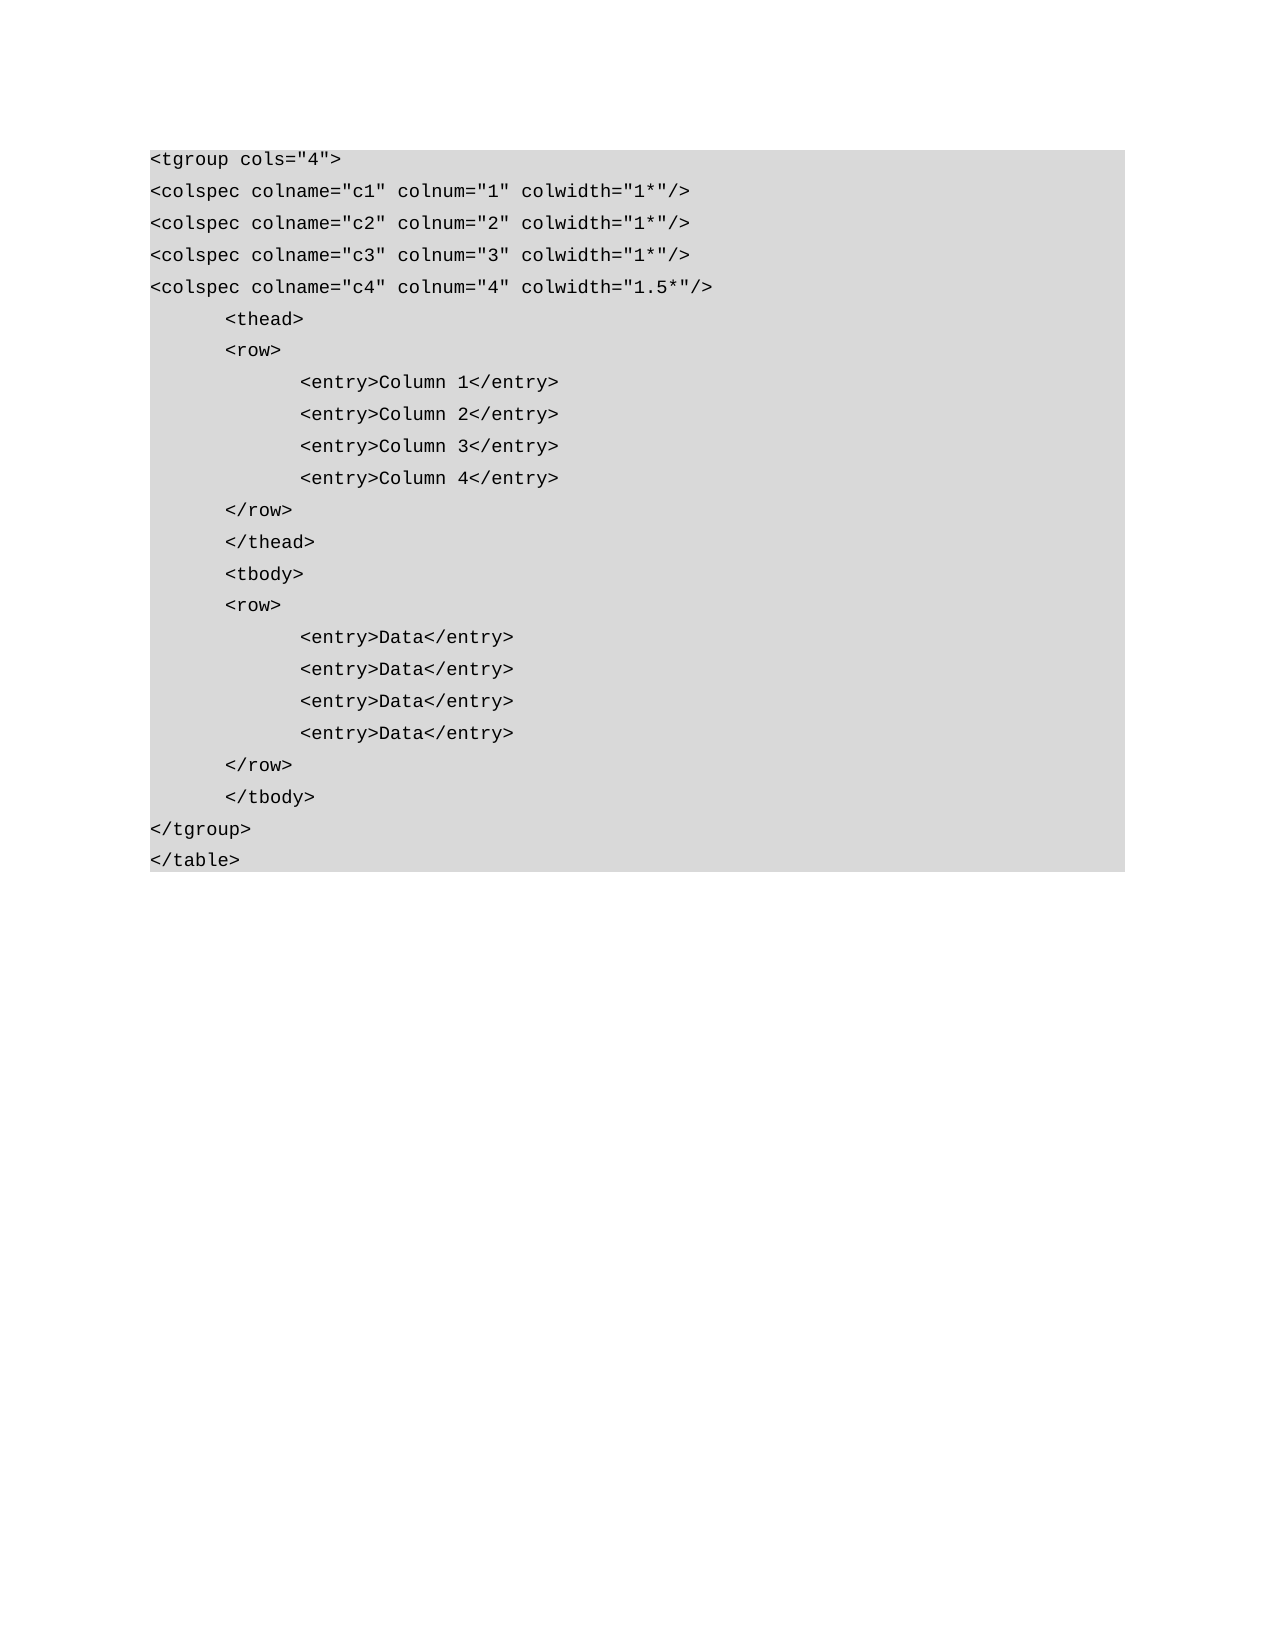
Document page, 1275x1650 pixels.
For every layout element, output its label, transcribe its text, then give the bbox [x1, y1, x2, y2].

text <colspec colname="c4" colnum="4" colwidth="1.5*"/> [150, 277, 1125, 299]
text </tbody> [150, 787, 1125, 809]
text <entry>Column 4</entry> [150, 469, 1125, 490]
text <thead> [150, 309, 1125, 331]
text <entry>Column 3</entry> [150, 437, 1125, 458]
text <entry>Data</entry> [150, 628, 1125, 649]
text <tgroup cols="4"> [150, 150, 1125, 171]
text <colspec colname="c3" colnum="3" colwidth="1*"/> [150, 246, 1125, 267]
text <tbody> [150, 564, 1125, 586]
text <entry>Data</entry> [150, 692, 1125, 713]
text <entry>Data</entry> [150, 724, 1125, 745]
text </row> [150, 756, 1125, 777]
text <row> [150, 596, 1125, 617]
text <row> [150, 341, 1125, 362]
text </tgroup> [150, 819, 1125, 841]
text </thead> [150, 532, 1125, 554]
text <colspec colname="c2" colnum="2" colwidth="1*"/> [150, 214, 1125, 235]
text <entry>Data</entry> [150, 660, 1125, 681]
text </table> [150, 851, 1125, 872]
text </row> [150, 501, 1125, 522]
text <entry>Column 1</entry> [150, 373, 1125, 394]
text <colspec colname="c1" colnum="1" colwidth="1*"/> [150, 182, 1125, 203]
text <entry>Column 2</entry> [150, 405, 1125, 426]
